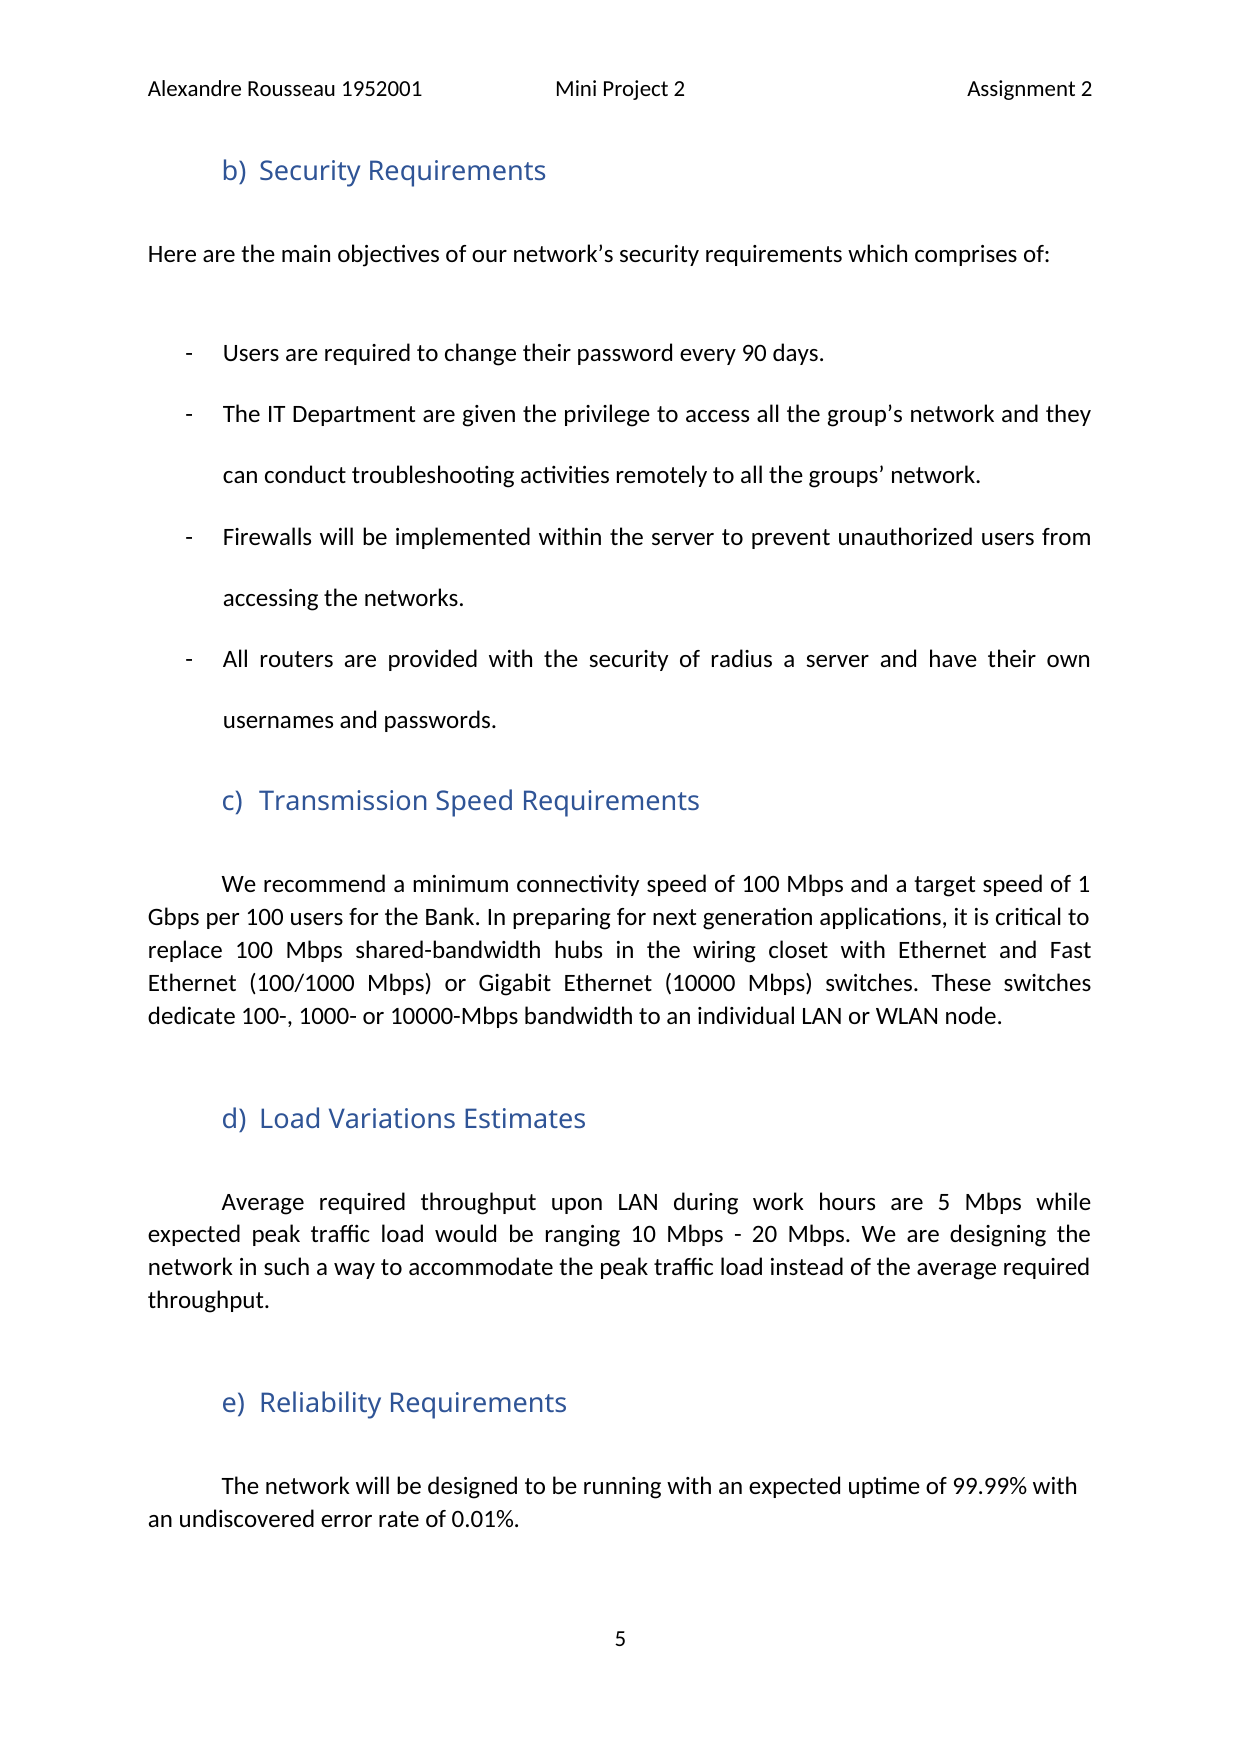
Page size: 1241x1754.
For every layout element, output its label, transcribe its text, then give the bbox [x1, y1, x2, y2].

text The network will be designed to be running with an expected uptime of 99.99% with an undiscovered error rate of 0.01%. [148, 1470, 1093, 1534]
text We recommend a minimum connectivity speed of 100 Mbps and a target speed of 1 Gbps per 100 users for the Bank. In preparing for next generation applications, it is critical to replace 100 Mbps shared-bandwidth hubs in the wiring closet with Ethernet and Fast Ethernet (100/1000 Mbps) or Gigabit Ethernet (10000 Mbps) switches. These switches dedicate 100-, 1000- or 10000-Mbps bandwidth to an individual LAN or WLAN node. [148, 868, 1093, 1030]
list The IT Department are given the privilege to access all the group’s network and they can conduct troubleshooting activities remotely to all the groups’ network. [185, 399, 1093, 490]
subtitle Security Requirements [221, 152, 1093, 189]
list Firewalls will be implemented within the server to prevent unauthorized users from accessing the networks. [185, 521, 1093, 612]
text Average required throughput upon LAN during work hours are 5 Mbps while expected peak traffic load would be ranging 10 Mbps - 20 Mbps. We are designing the network in such a way to accommodate the peak traffic load instead of the average required throughput. [148, 1186, 1093, 1315]
list Users are required to change their password every 90 days. [185, 338, 1093, 368]
subtitle Reliability Requirements [221, 1384, 1093, 1421]
list All routers are provided with the security of radius a server and have their own usernames and passwords. [185, 643, 1093, 734]
subtitle Load Variations Estimates [221, 1099, 1093, 1136]
text Here are the main objectives of our network’s security requirements which comprises of: [148, 238, 1093, 269]
subtitle Transmission Speed Requirements [221, 782, 1093, 818]
